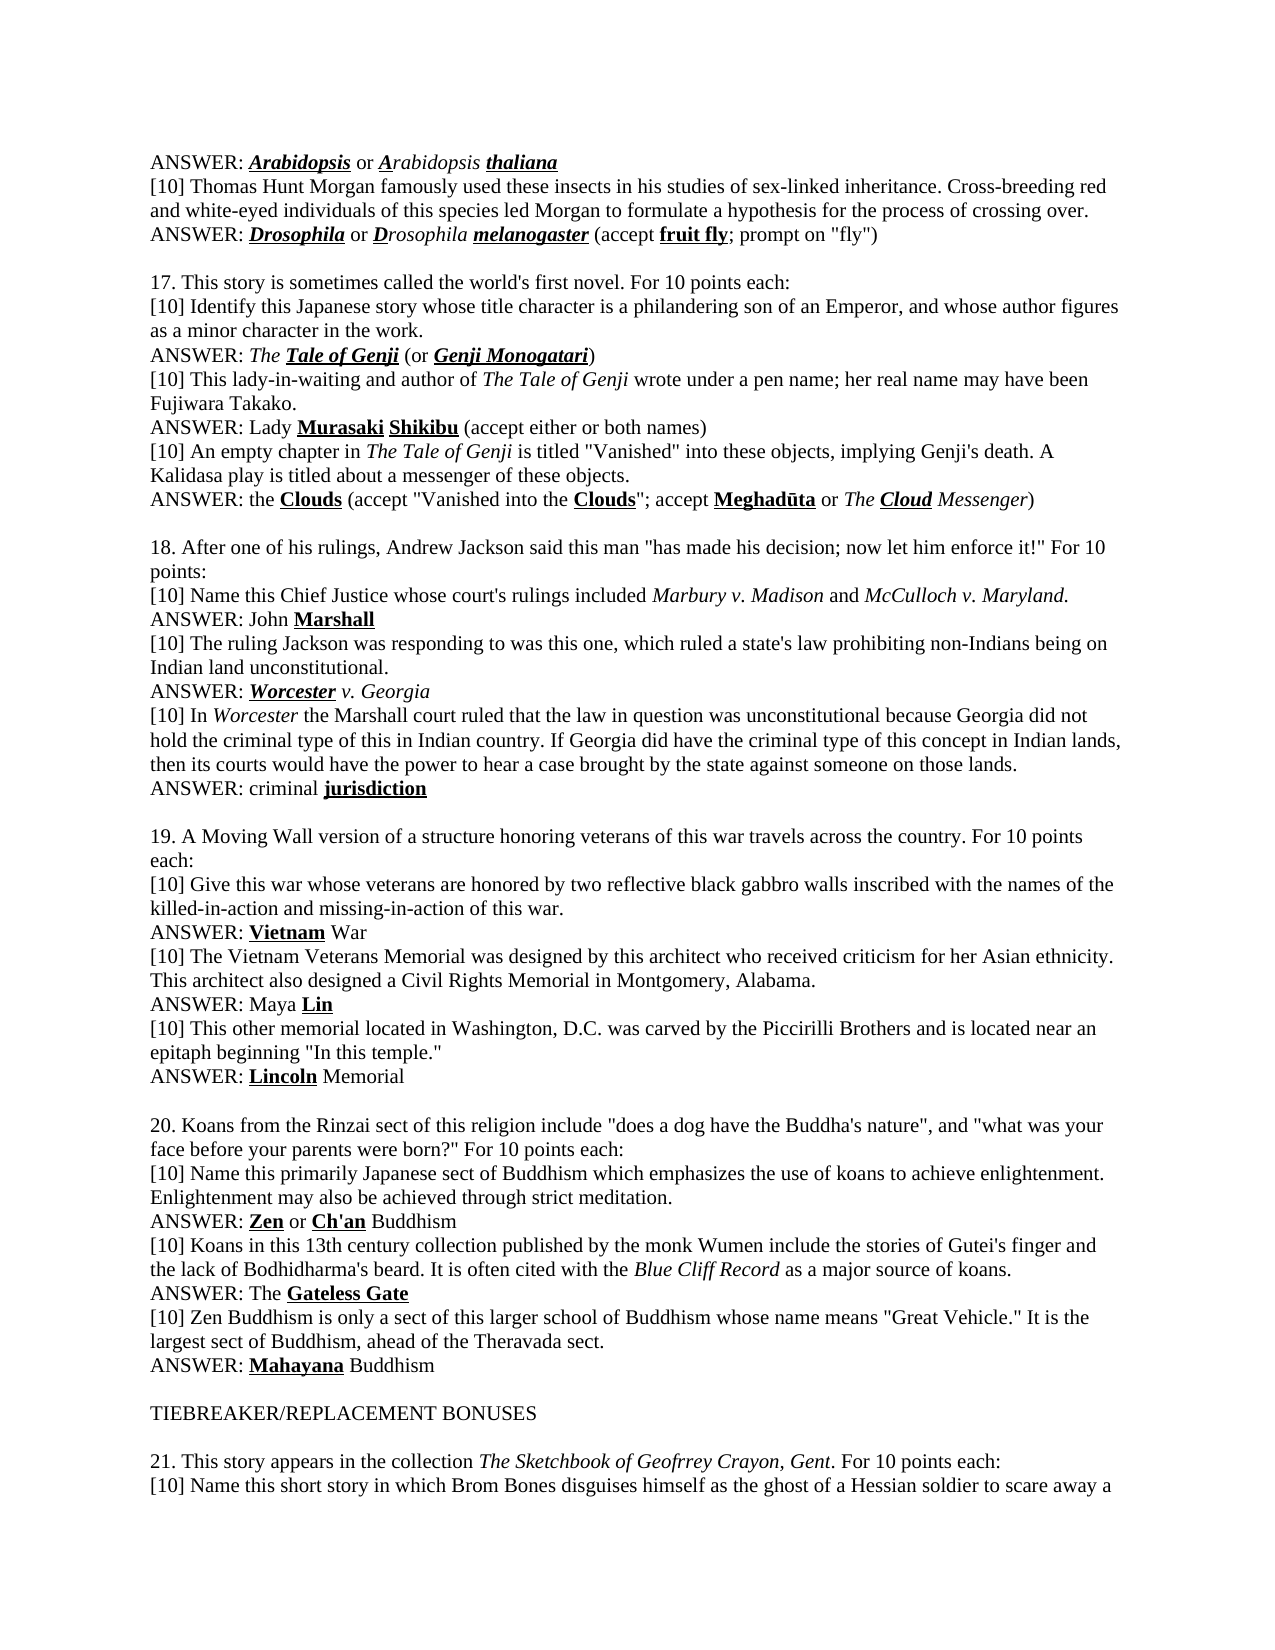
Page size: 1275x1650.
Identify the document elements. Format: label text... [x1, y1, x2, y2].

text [150, 1449, 1125, 1497]
text TIEBREAKER/REPLACEMENT BONUSES [150, 1401, 1125, 1425]
text 20. Koans from the Rinzai sect of this religion include "does a dog have the Buddha's nature", and "what was your face before your parents were born?" For 10 points each: [10] Name this primarily Japanese sect of Buddhism which emphasizes the use of koans to achieve enlightenment. Enlightenment may also be achieved through strict meditation. ANSWER: Zen or Ch'an Buddhism [10] Koans in this 13th century collection published by the monk Wumen include the stories of Gutei's finger and the lack of Bodhidharma's beard. It is often cited with the Blue Cliff Record as a major source of koans. ANSWER: The Gateless Gate [10] Zen Buddhism is only a sect of this larger school of Buddhism whose name means "Great Vehicle." It is the largest sect of Buddhism, ahead of the Theravada sect. ANSWER: Mahayana Buddhism [150, 1112, 1125, 1377]
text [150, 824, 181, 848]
text 18. After one of his rulings, Andrew Jackson said this man "has made his decision; now let him enforce it!" For 10 points: [10] Name this Chief Justice whose court's rulings included Marbury v. Madison and McCulloch v. Maryland. ANSWER: John Marshall [10] The ruling Jackson was responding to was this one, which ruled a state's law prohibiting non-Indians being on Indian land unconstitutional. ANSWER: Worcester v. Georgia [10] In Worcester the Marshall court ruled that the law in question was unconstitutional because Georgia did not hold the criminal type of this in Indian country. If Georgia did have the criminal type of this concept in Indian lands, then its courts would have the power to hear a case brought by the state against someone on those lands. ANSWER: criminal jurisdiction [150, 535, 1125, 800]
text 17. This story is sometimes called the world's first novel. For 10 points each: [10] Identify this Japanese story whose title character is a philandering son of an Emperor, and whose author figures as a minor character in the work. ANSWER: The Tale of Genji (or Genji Monogatari) [10] This lady-in-waiting and author of The Tale of Genji wrote under a pen name; her real name may have been Fujiwara Takako. ANSWER: Lady Murasaki Shikibu (accept either or both names) [10] An empty chapter in The Tale of Genji is titled "Vanished" into these objects, implying Genji's death. A Kalidasa play is titled about a messenger of these objects. ANSWER: the Clouds (accept "Vanished into the Clouds"; accept Meghadūta or The Cloud Messenger) [150, 270, 1125, 511]
text 19. A Moving Wall version of a structure honoring veterans of this war travels across the country. For 10 points each: [10] Give this war whose veterans are honored by two reflective black gabbro walls inscribed with the names of the killed-in-action and missing-in-action of this war. ANSWER: Vietnam War [10] The Vietnam Veterans Memorial was designed by this architect who received criticism for her Asian ethnicity. This architect also designed a Civil Rights Memorial in Montgomery, Alabama. ANSWER: Maya Lin [10] This other memorial located in Washington, D.C. was carved by the Piccirilli Brothers and is located near an epitaph beginning "In this temple." ANSWER: Lincoln Memorial [194, 824, 1125, 1088]
